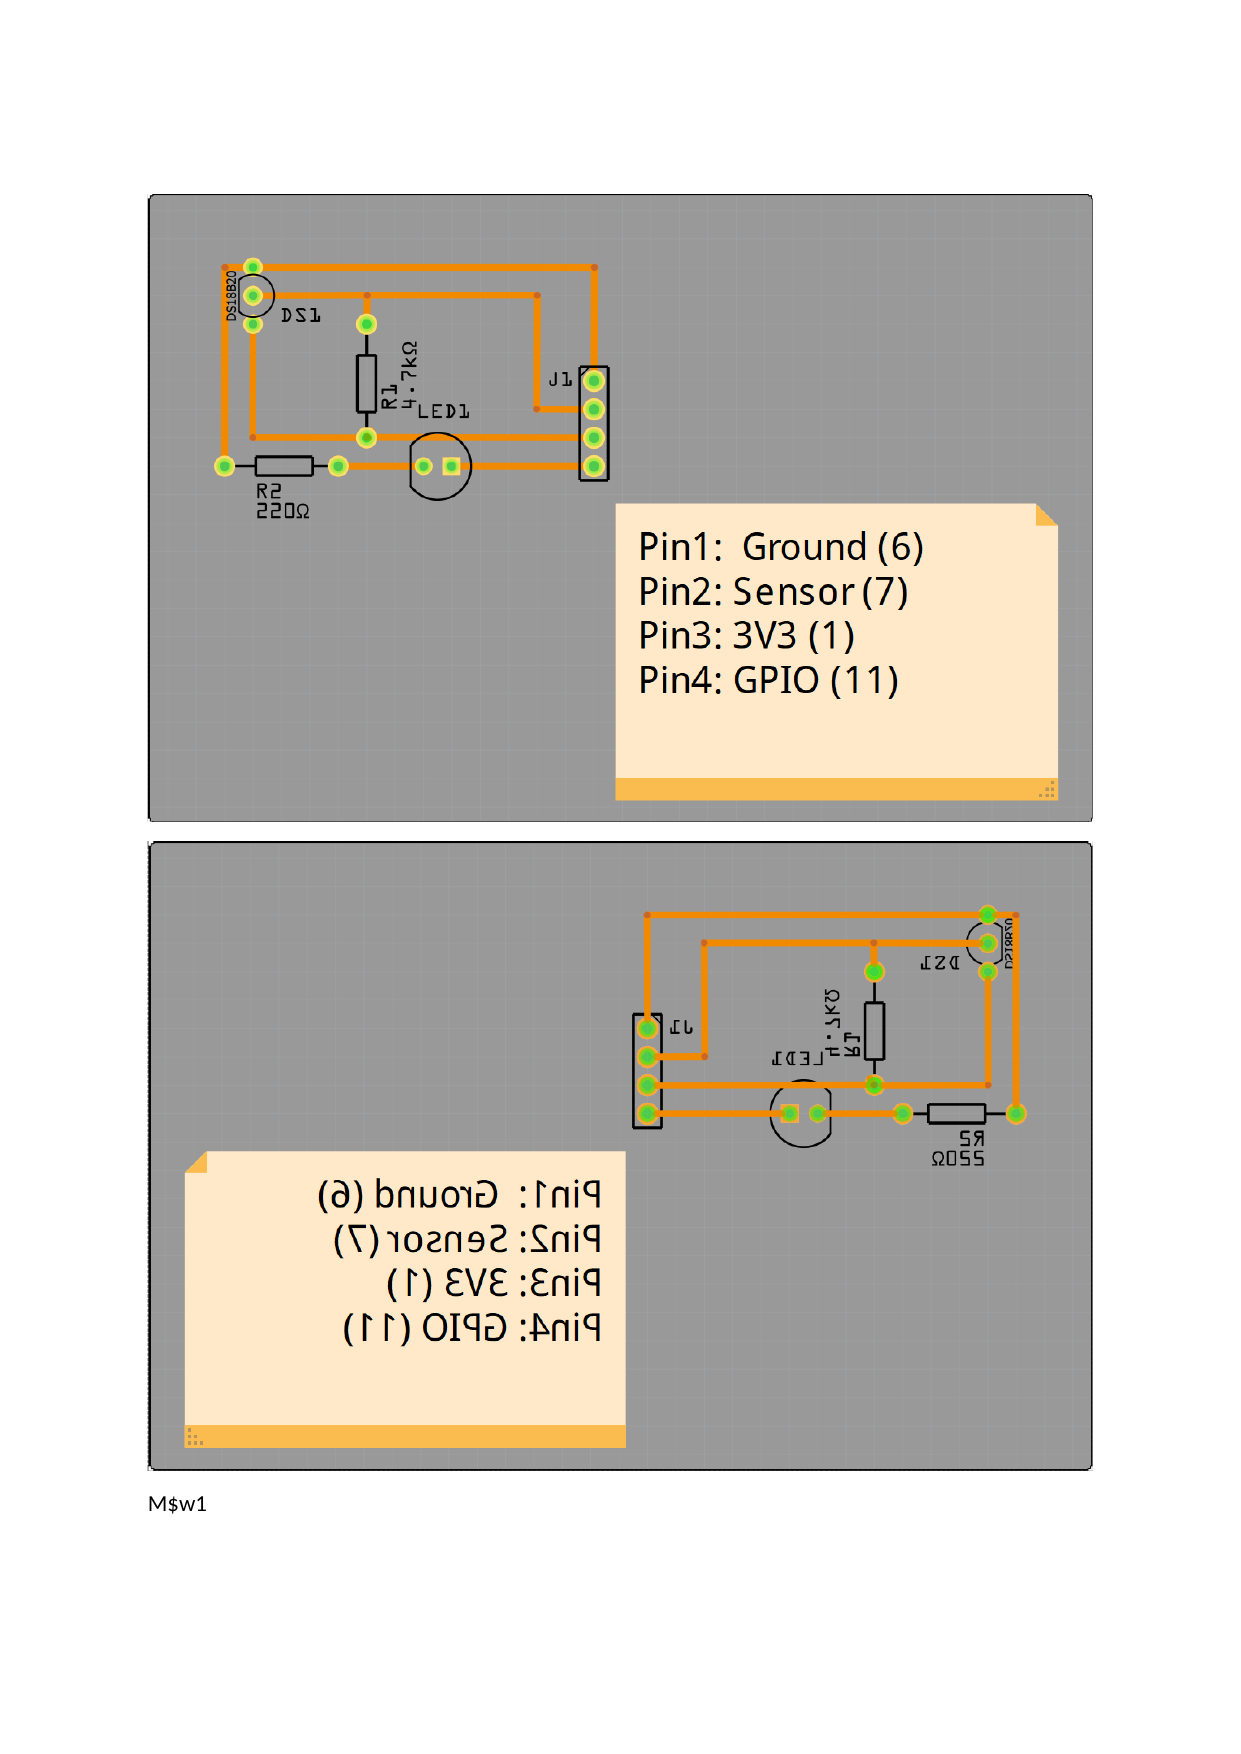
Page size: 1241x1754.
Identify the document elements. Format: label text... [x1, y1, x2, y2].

picture [147, 194, 1093, 822]
picture [147, 841, 1093, 1471]
text M$w1 [148, 1489, 1093, 1517]
